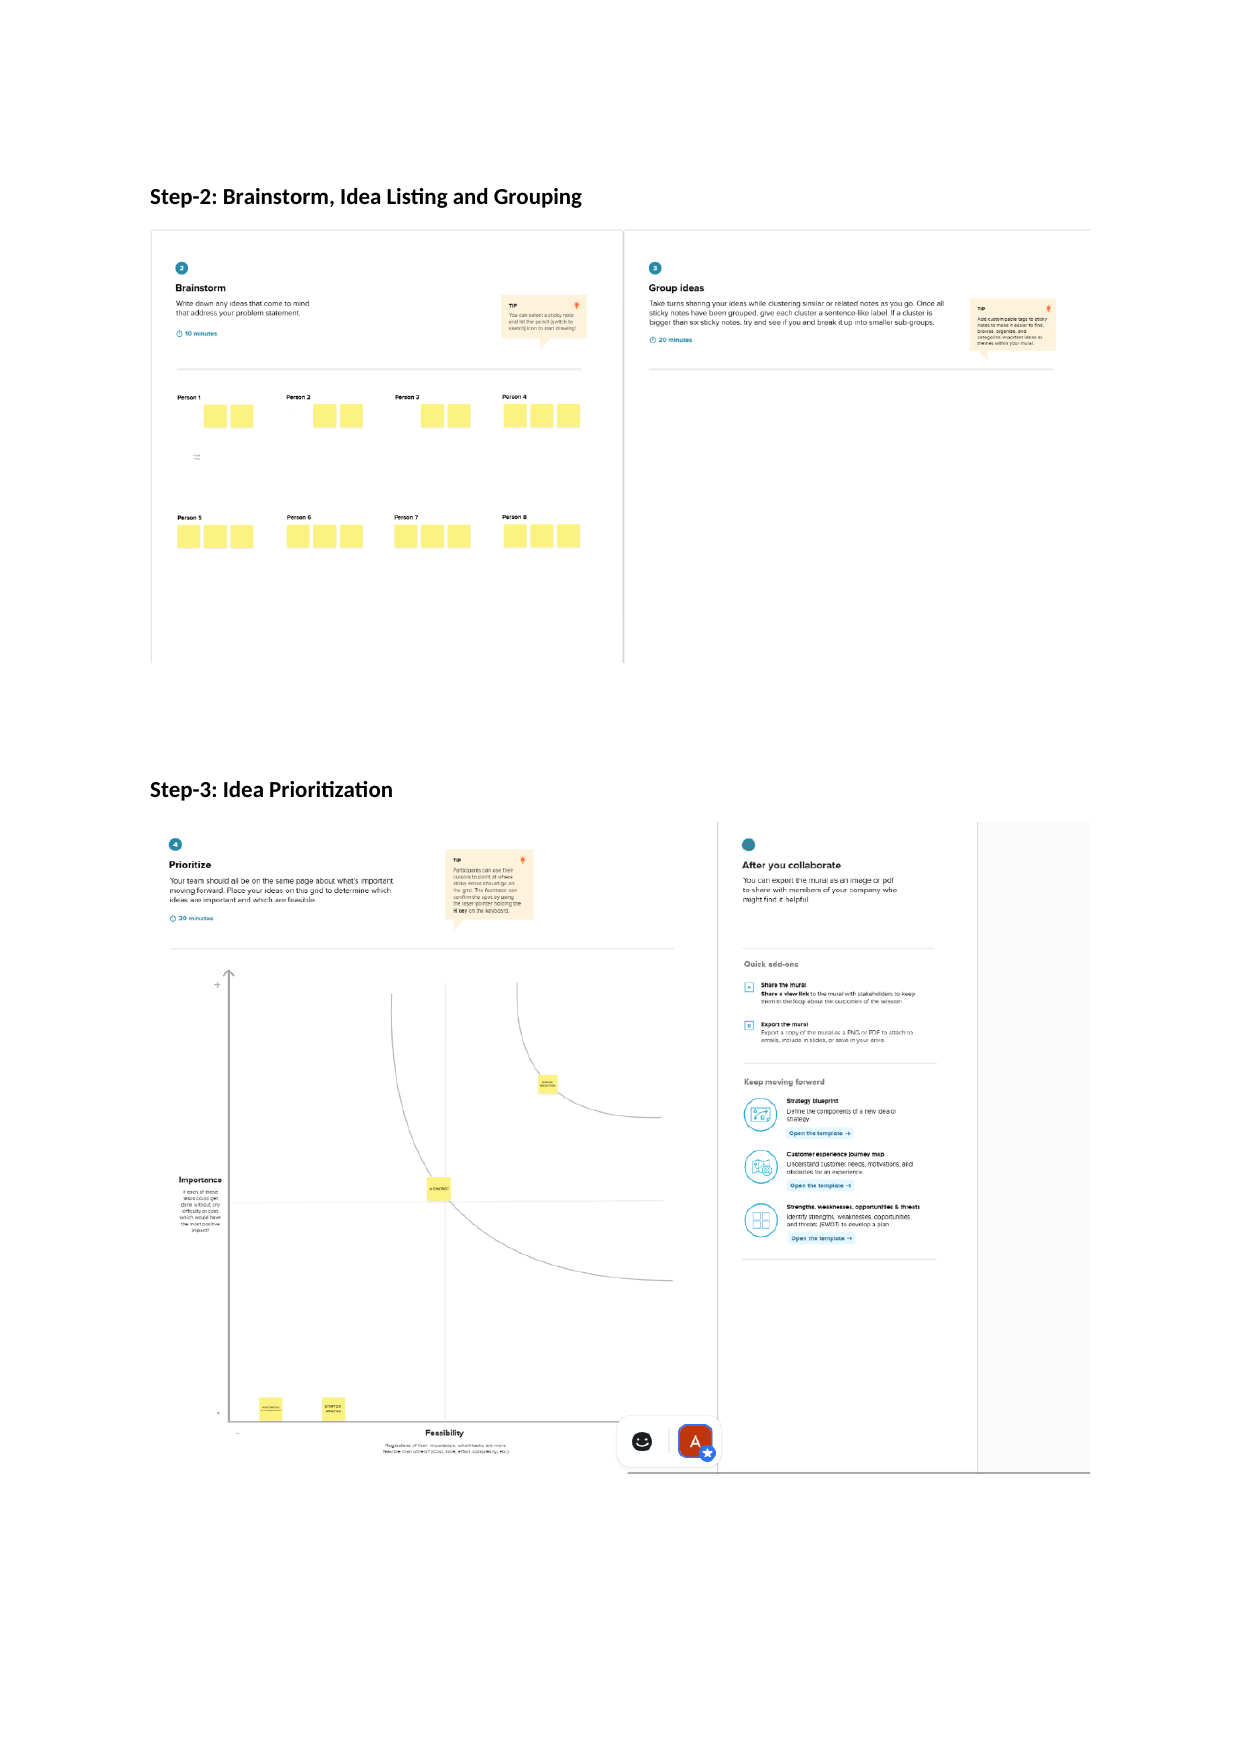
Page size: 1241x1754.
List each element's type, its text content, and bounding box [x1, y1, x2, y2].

picture [150, 822, 1091, 1474]
picture [150, 229, 1091, 663]
text Step-2: Brainstorm, Idea Listing and Grouping [150, 182, 1090, 210]
text Step-3: Idea Prioritization [150, 775, 1090, 803]
